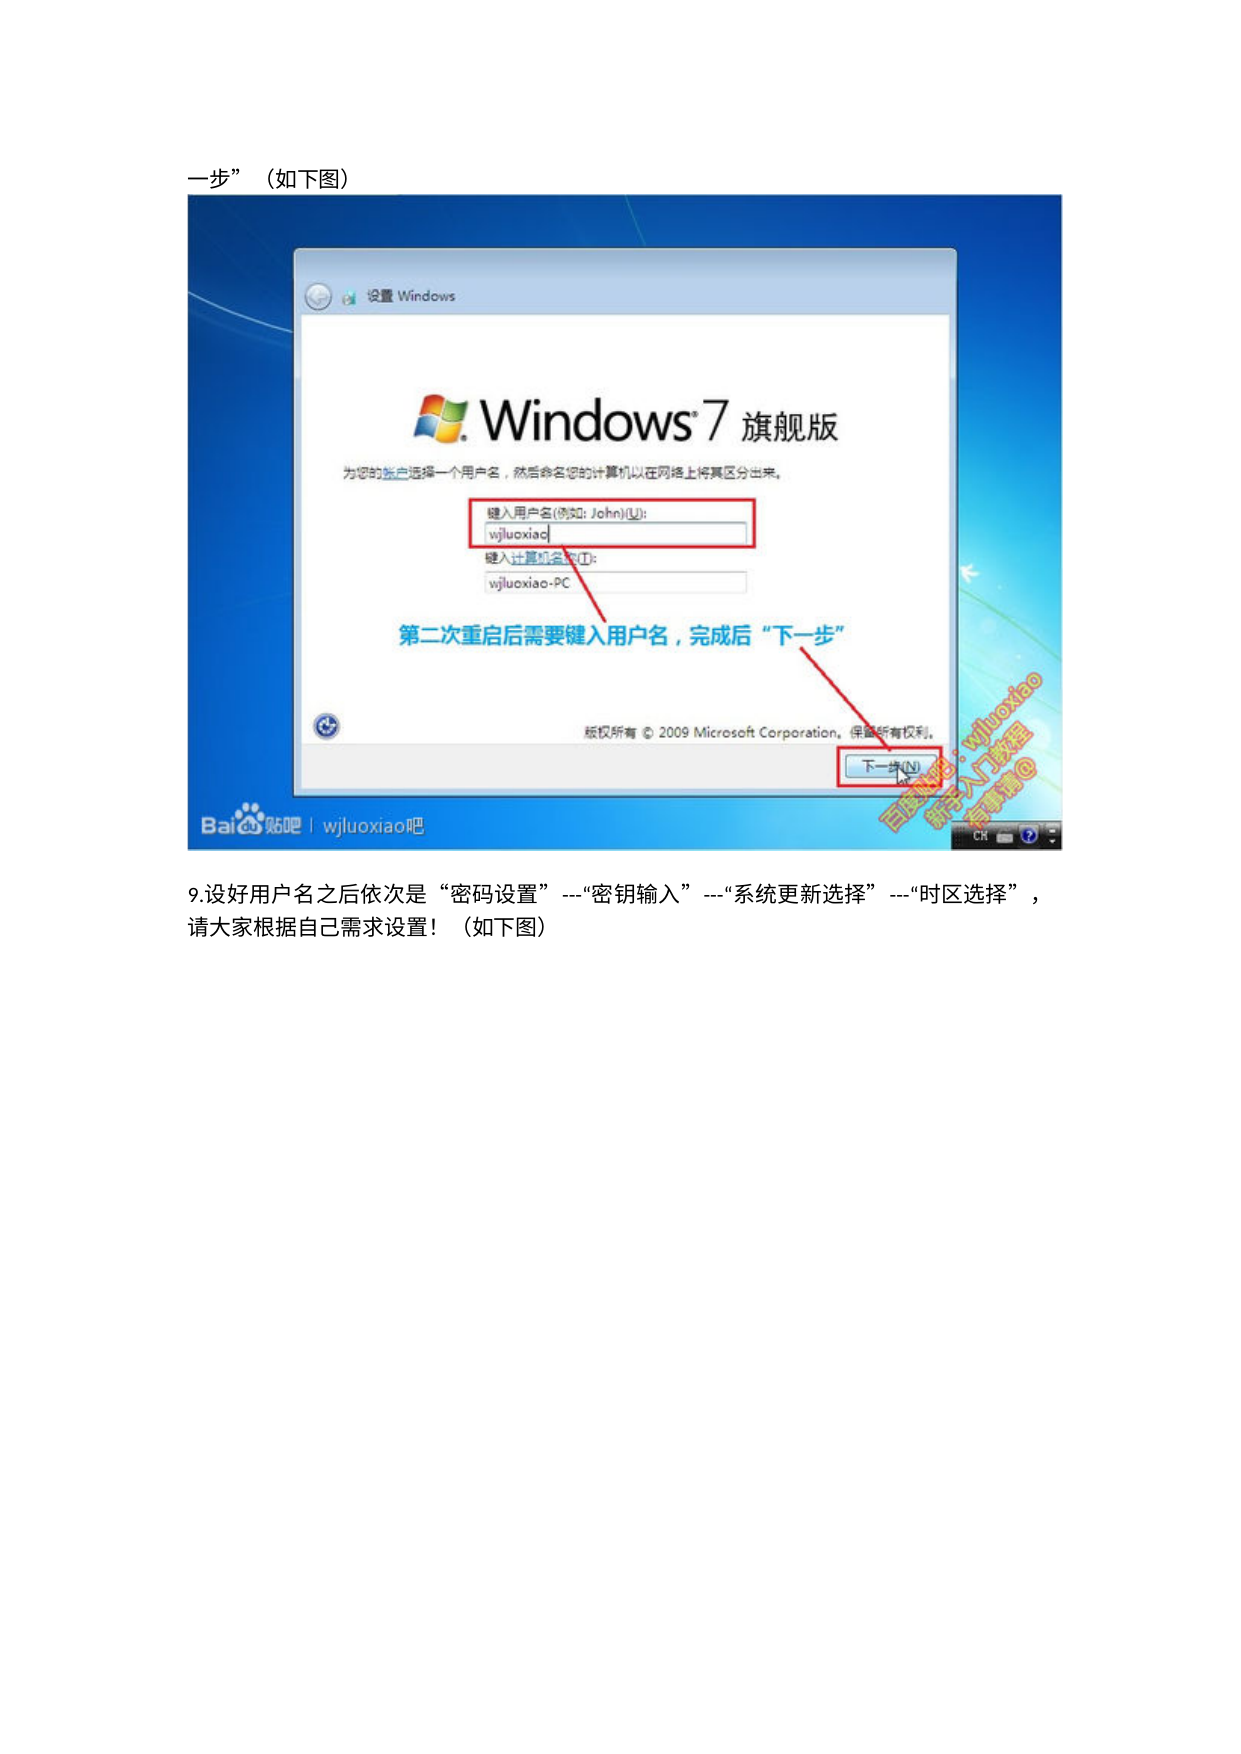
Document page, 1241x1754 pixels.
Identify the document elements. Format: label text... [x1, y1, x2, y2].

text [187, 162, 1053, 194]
picture [187, 194, 1063, 851]
